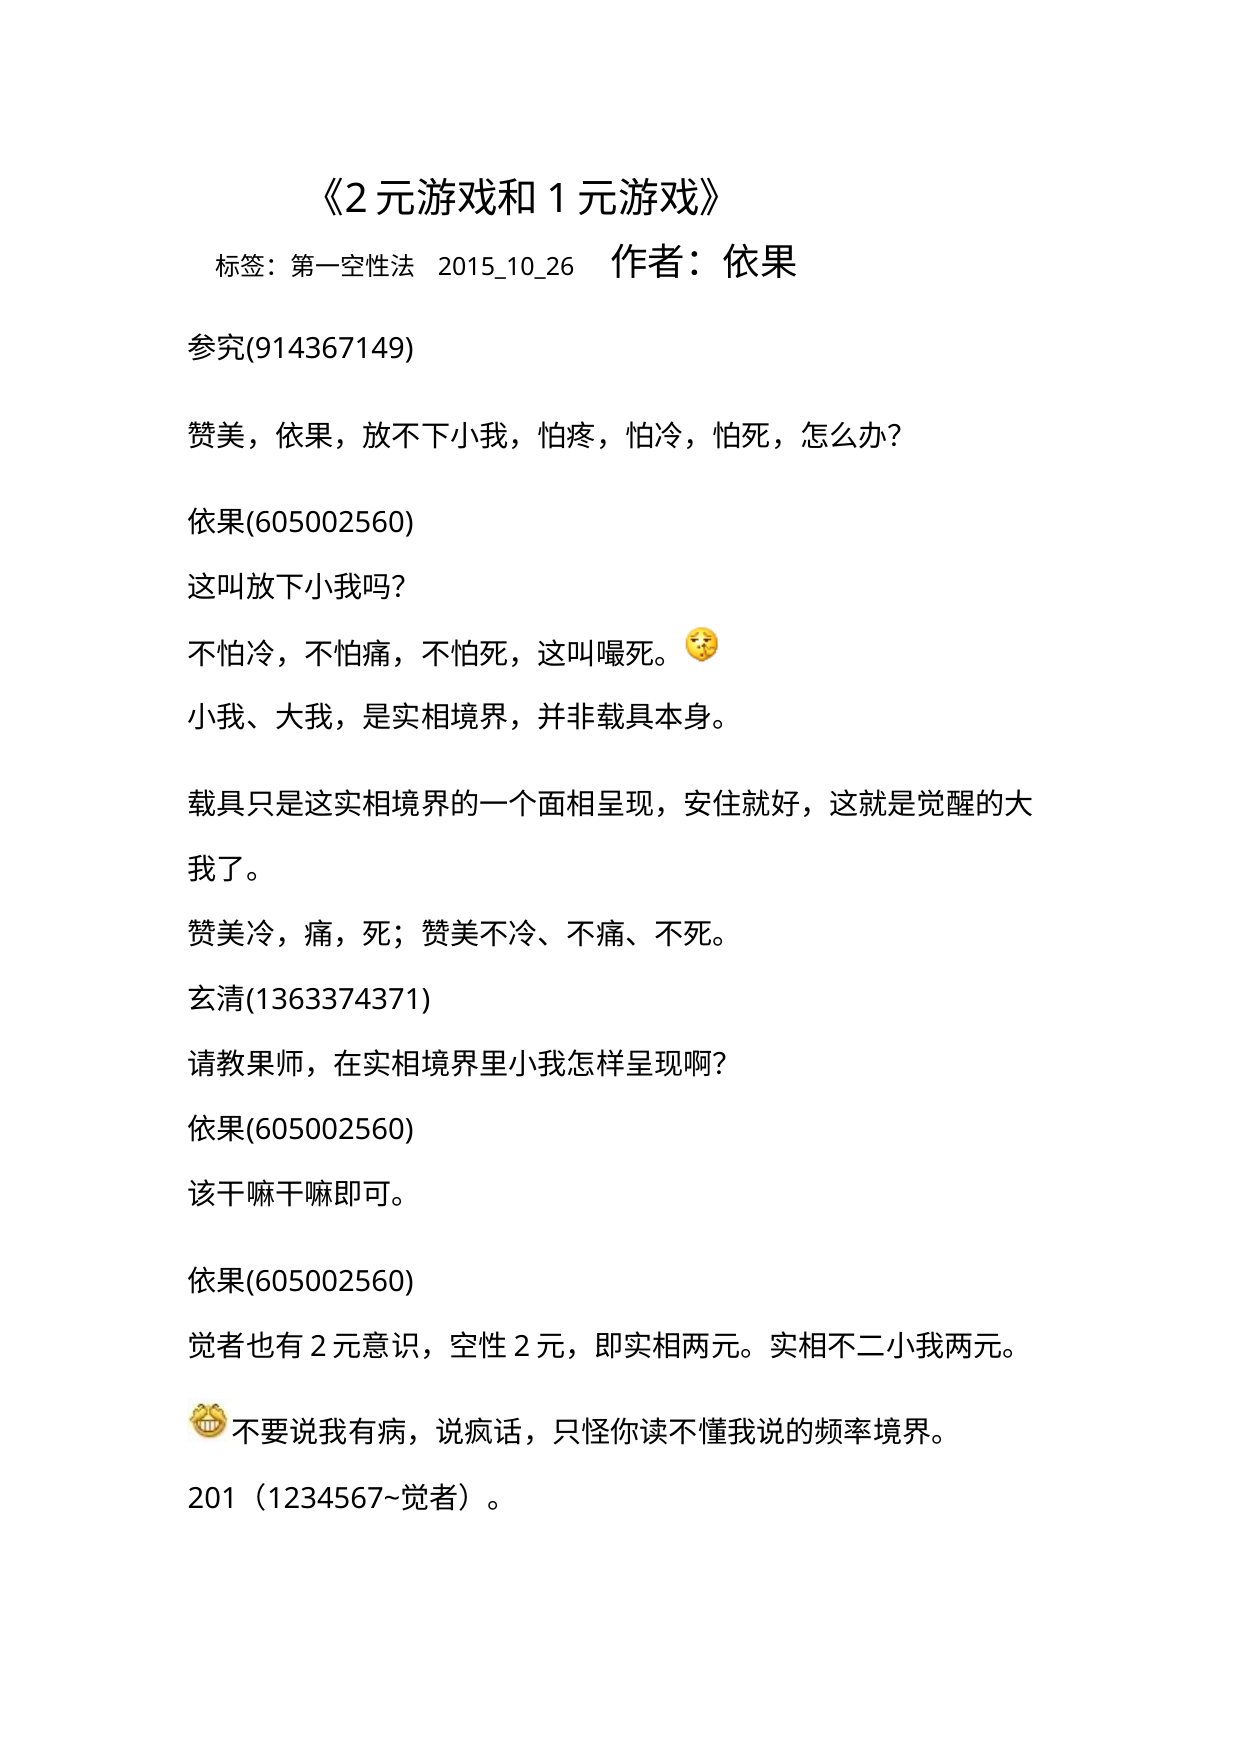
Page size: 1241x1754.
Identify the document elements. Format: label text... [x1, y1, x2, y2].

text 标签：第一空性法 2015_10_26 作者：依果 [187, 227, 1053, 292]
text 依果(605002560) 觉者也有2元意识，空性2元，即实相两元。实相不二小我两元。 [187, 1246, 1053, 1376]
text 载具只是这实相境界的一个面相呈现，安住就好，这就是觉醒的大我了。 赞美冷，痛，死；赞美不冷、不痛、不死。 玄清(1363374371) 请教果师，在实相境界里小我怎样呈现啊？ 依果(605002560) 该干嘛干嘛即可。 [187, 769, 1053, 1224]
picture [187, 1398, 232, 1442]
text 《2元游戏和1元游戏》 [187, 162, 1053, 227]
text 依果(605002560) 这叫放下小我吗？ 不怕冷，不怕痛，不怕死，这叫嘬死。 小我、大我，是实相境界，并非载具本身。 [187, 488, 1053, 748]
text 赞美，依果，放不下小我，怕疼，怕冷，怕死，怎么办？ [187, 401, 1053, 466]
text 参究(914367149) [187, 314, 1053, 379]
text 不要说我有病，说疯话，只怪你读不懂我说的频率境界。 201（1234567~觉者）。 [187, 1398, 1053, 1528]
picture [683, 627, 721, 665]
